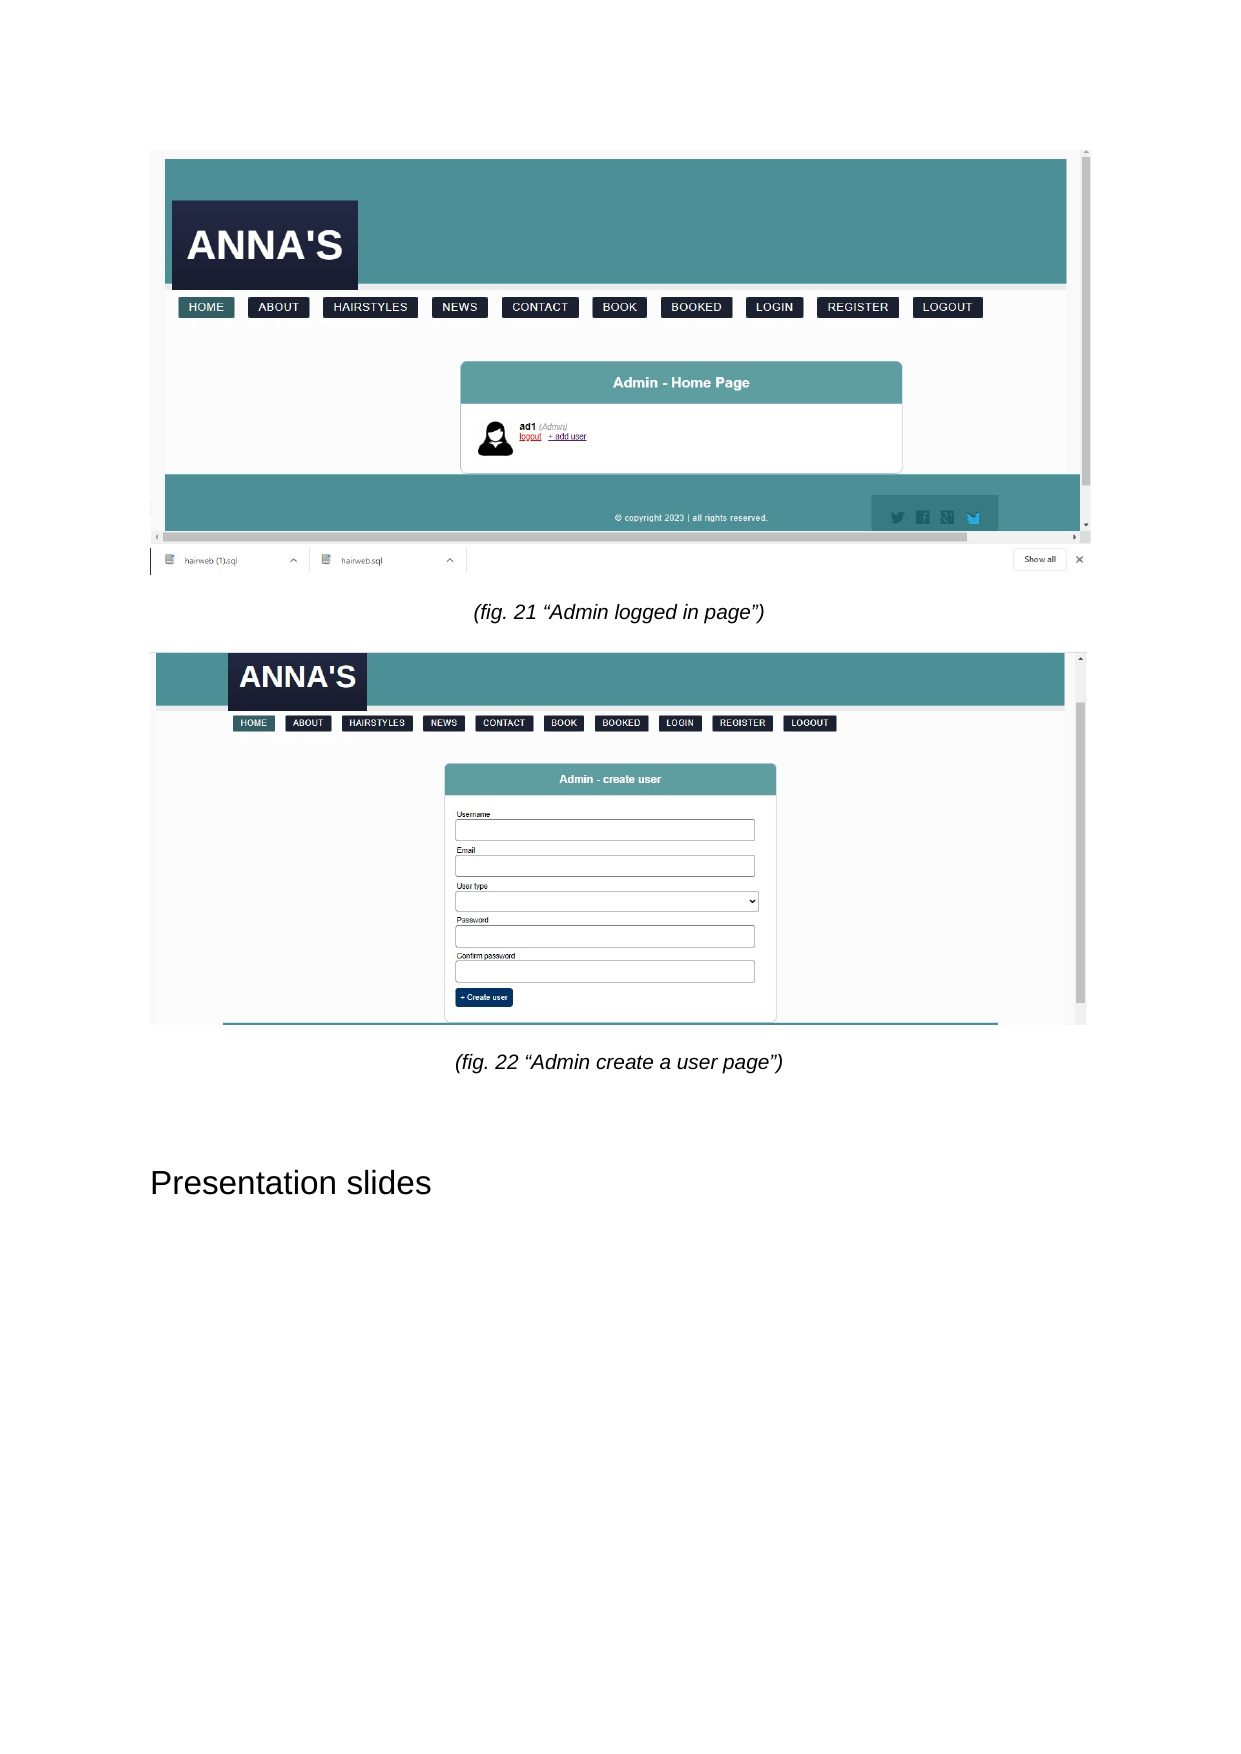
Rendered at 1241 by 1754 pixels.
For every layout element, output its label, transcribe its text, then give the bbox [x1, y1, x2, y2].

picture [150, 150, 1091, 575]
text (fig. 21 “Admin logged in page”) [150, 600, 1090, 624]
text (fig. 22 “Admin create a user page”) [150, 1050, 1090, 1074]
picture [150, 648, 1091, 1025]
text Presentation slides [150, 1163, 1090, 1202]
